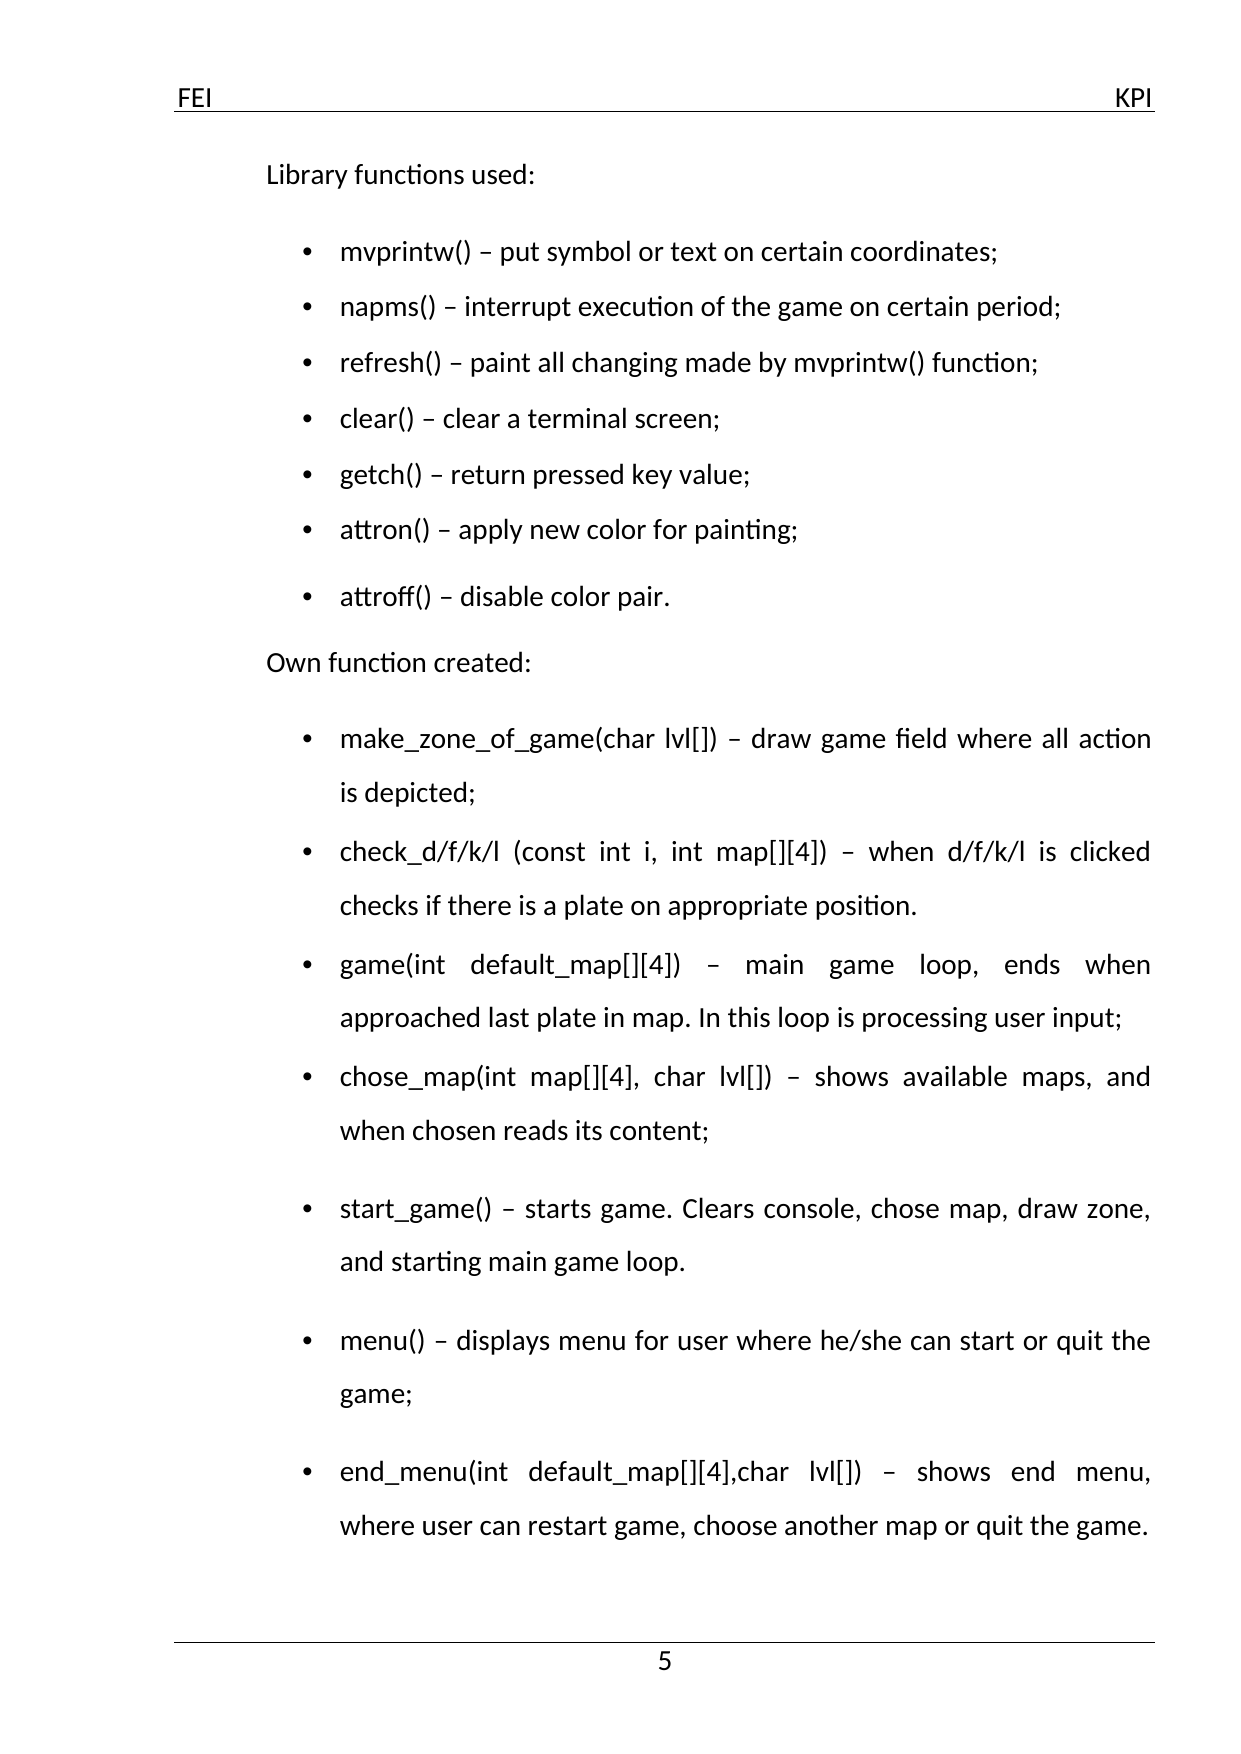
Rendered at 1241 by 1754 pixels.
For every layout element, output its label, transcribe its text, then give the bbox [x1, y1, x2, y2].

text Own function created: [266, 644, 1152, 680]
text Library functions used: [266, 156, 1152, 192]
list game(int default_map[][4]) – main game loop, ends when approached last plate in map. In this loop is processing user input; [302, 946, 1152, 1035]
list chose_map(int map[][4], char lvl[]) – shows available maps, and when chosen reads its content; [302, 1058, 1152, 1147]
list napms() – interrupt execution of the game on certain period; [302, 288, 1152, 324]
list end_menu(int default_map[][4],char lvl[]) – shows end menu, where user can restart game, choose another map or quit the game. [302, 1453, 1152, 1542]
list start_game() – starts game. Clears console, chose map, draw zone, and starting main game loop. [302, 1190, 1152, 1279]
list attroff() – disable color pair. [302, 578, 1152, 613]
list clear() – clear a terminal screen; [302, 400, 1152, 436]
list mvprintw() – put symbol or text on certain coordinates; [302, 233, 1152, 268]
list attron() – apply new color for painting; [302, 511, 1152, 547]
list make_zone_of_game(char lvl[]) – draw game field where all action is depicted; [302, 721, 1152, 809]
list menu() – displays menu for user where he/she can start or quit the game; [302, 1322, 1152, 1411]
list refresh() – paint all changing made by mvprintw() function; [302, 344, 1152, 380]
list check_d/f/k/l (const int i, int map[][4]) – when d/f/k/l is clicked checks if there is a plate on appropriate position. [302, 833, 1152, 922]
list getch() – return pressed key value; [302, 456, 1152, 491]
